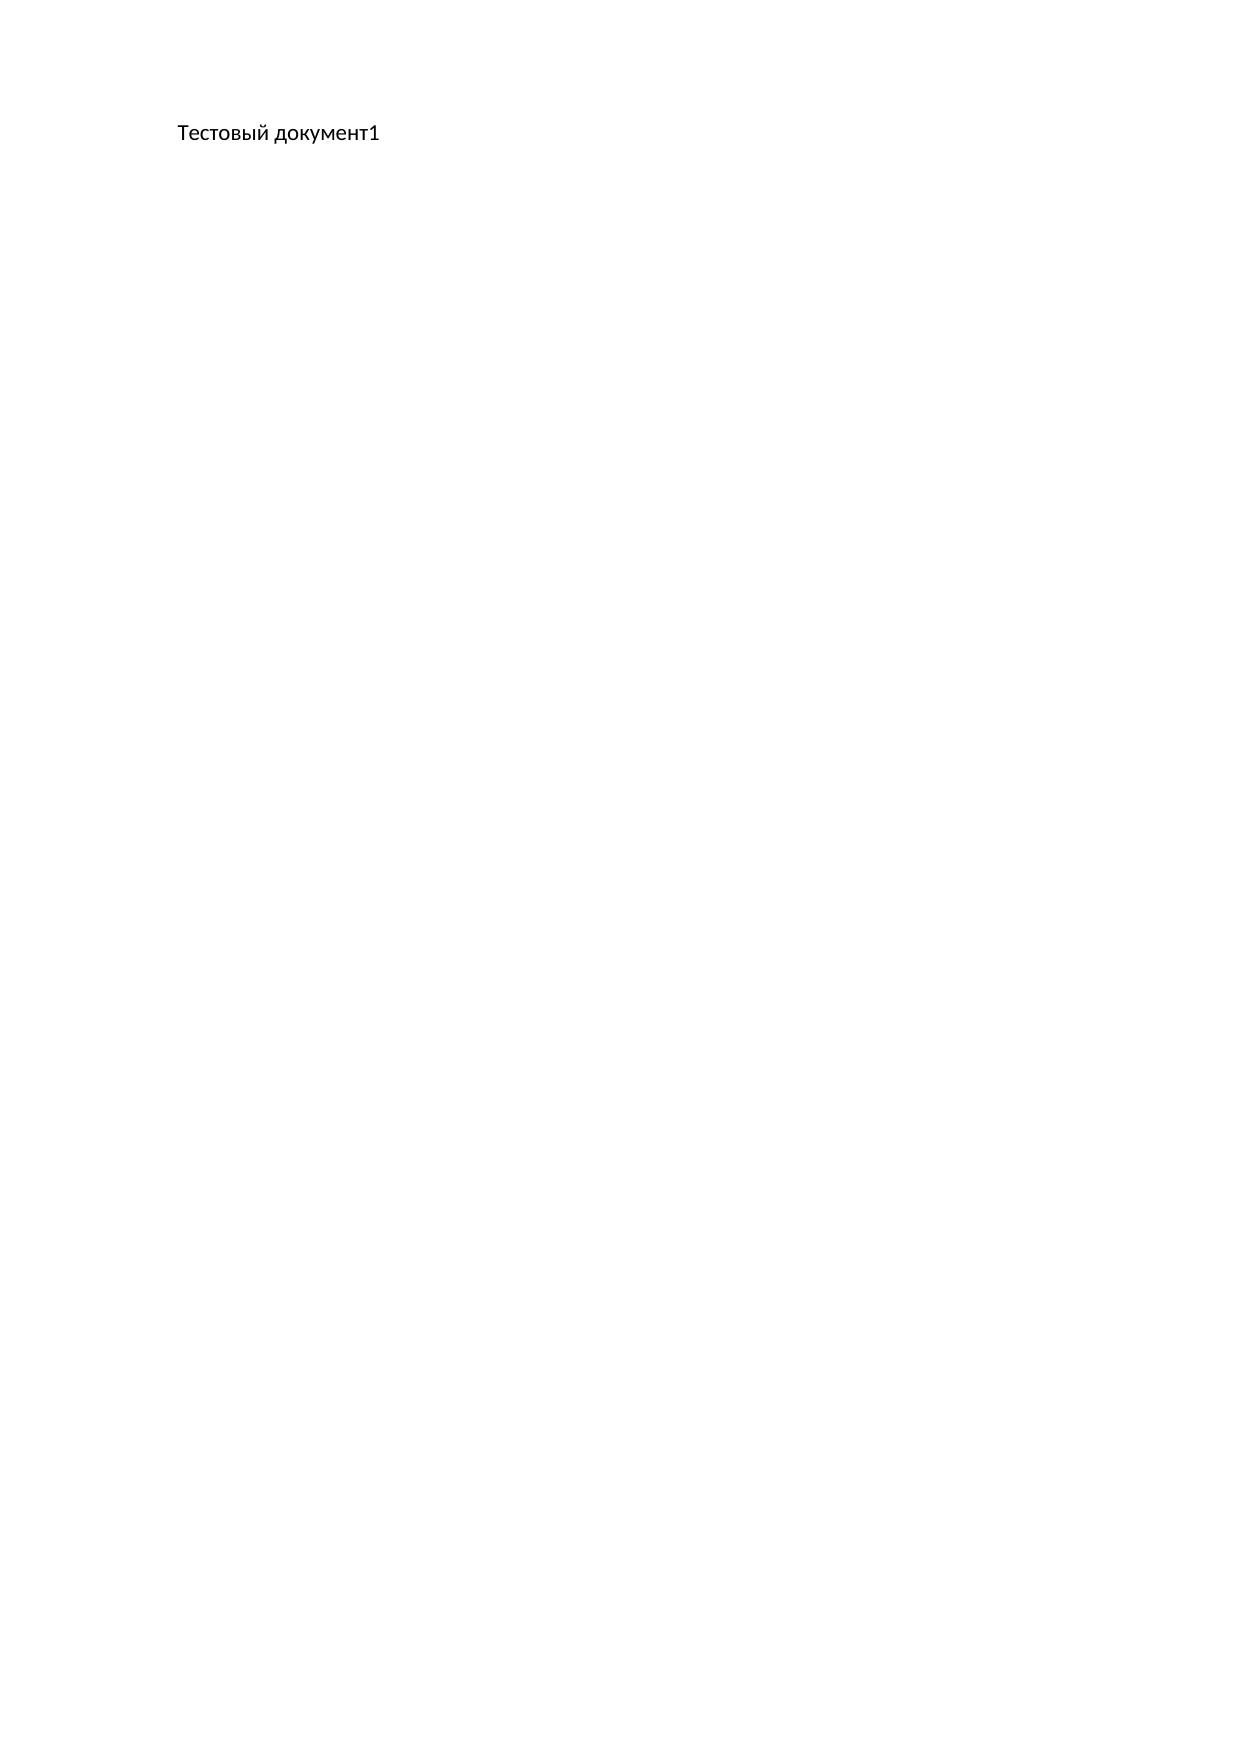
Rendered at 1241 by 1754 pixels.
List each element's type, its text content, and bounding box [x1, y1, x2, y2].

text Тестовый документ1 [177, 118, 1152, 146]
